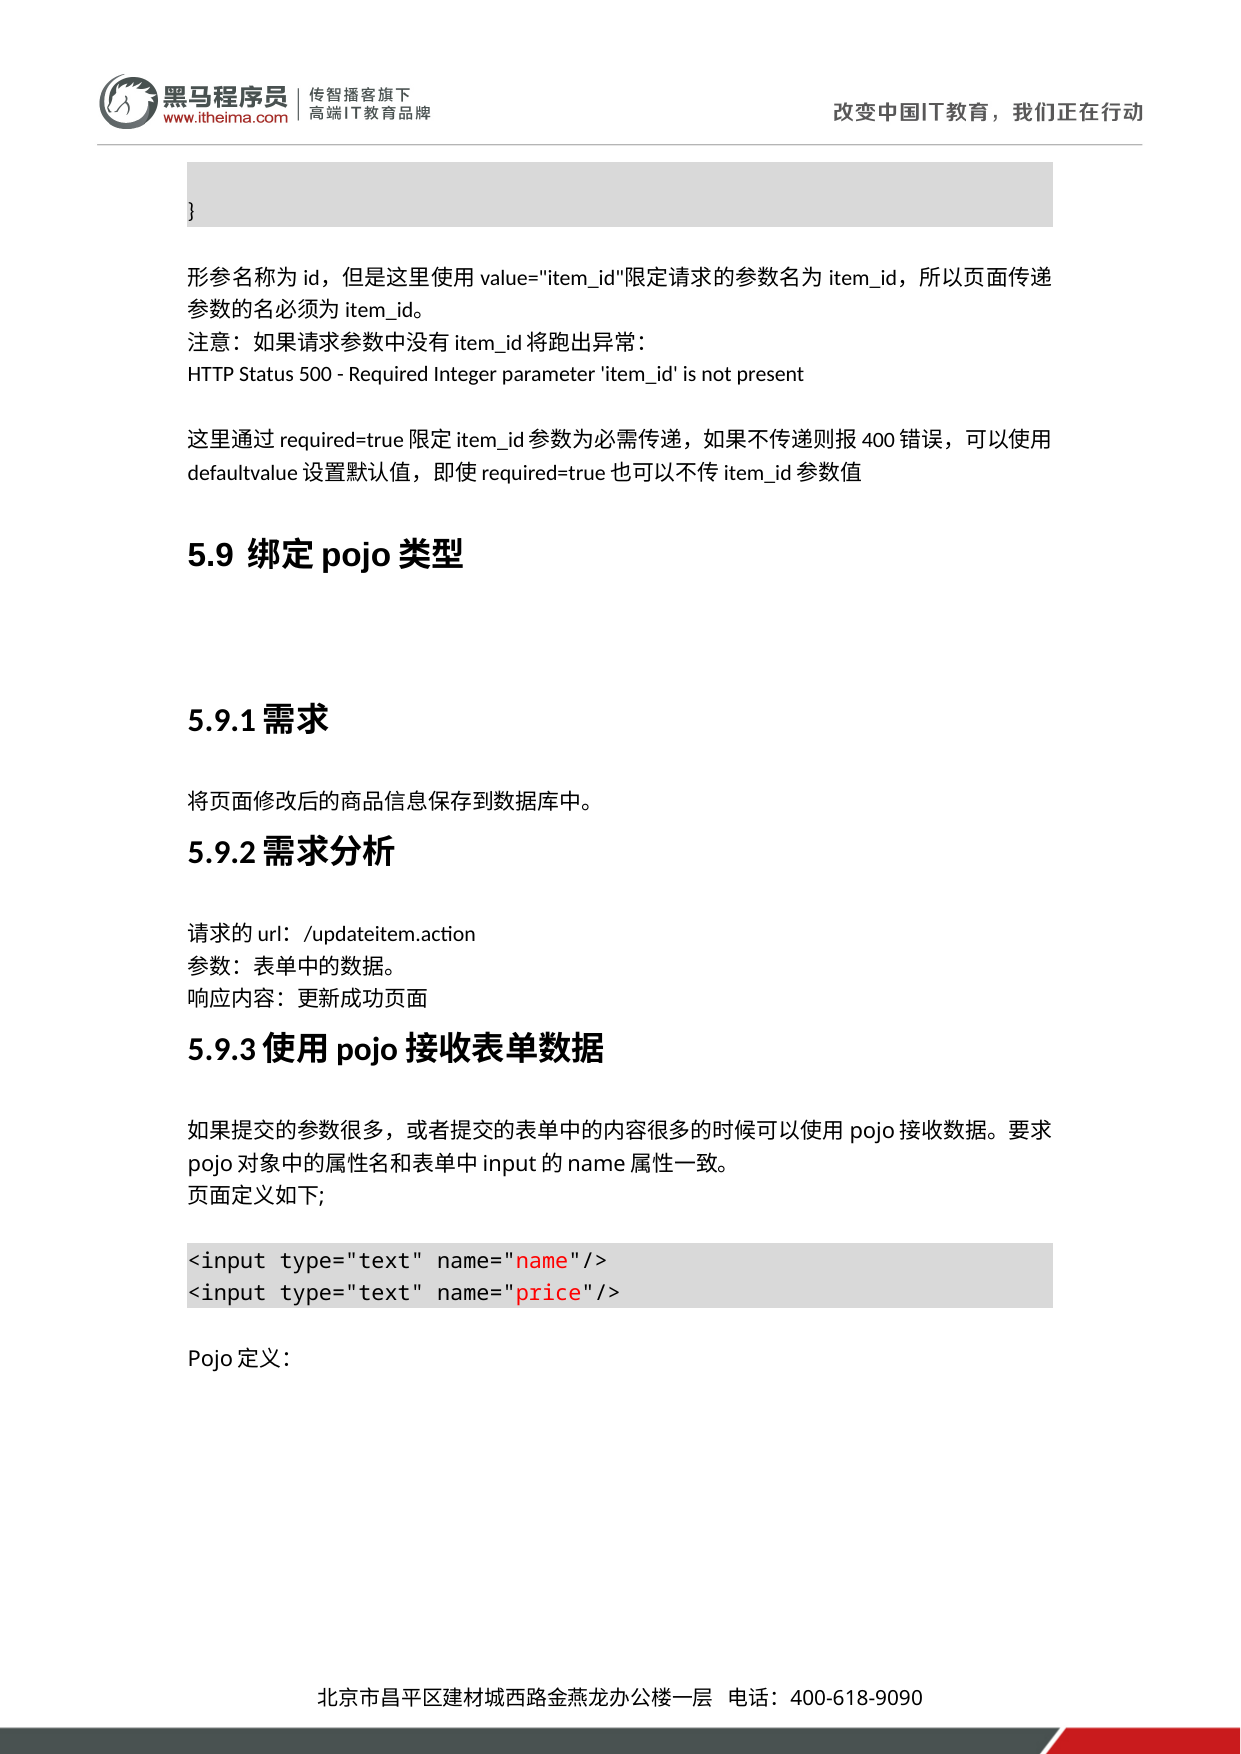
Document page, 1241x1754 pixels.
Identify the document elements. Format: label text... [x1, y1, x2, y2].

text 将页面修改后的商品信息保存到数据库中。 [187, 784, 1053, 816]
text HTTP Status 500 - Required Integer parameter 'item_id' is not present [187, 357, 1053, 389]
text Pojo定义： [187, 1341, 1053, 1373]
subtitle 需求分析 [187, 816, 1053, 881]
text 参数：表单中的数据。 [187, 948, 1053, 981]
text 注意：如果请求参数中没有item_id将跑出异常： [187, 324, 1053, 357]
text 页面定义如下; [187, 1178, 1053, 1211]
text <input type="text" name="name"/> [187, 1243, 1053, 1276]
text 请求的url：/updateitem.action [187, 916, 1053, 948]
text 如果提交的参数很多，或者提交的表单中的内容很多的时候可以使用pojo接收数据。要求pojo对象中的属性名和表单中input的name属性一致。 [187, 1113, 1053, 1178]
text 形参名称为id，但是这里使用value="item_id"限定请求的参数名为item_id，所以页面传递参数的名必须为item_id。 [187, 259, 1053, 324]
text <input type="text" name="price"/> [187, 1276, 1053, 1308]
subtitle 使用pojo接收表单数据 [187, 1013, 1053, 1078]
text 响应内容：更新成功页面 [187, 981, 1053, 1013]
picture [0, 1668, 1241, 1754]
text } [187, 194, 1053, 227]
subtitle 绑定pojo类型 [187, 519, 1053, 584]
text 这里通过required=true限定item_id参数为必需传递，如果不传递则报400错误，可以使用defaultvalue设置默认值，即使required=true也可以不传item_id参数值 [187, 422, 1053, 487]
picture [0, 3, 1241, 153]
subtitle 需求 [187, 684, 1053, 749]
